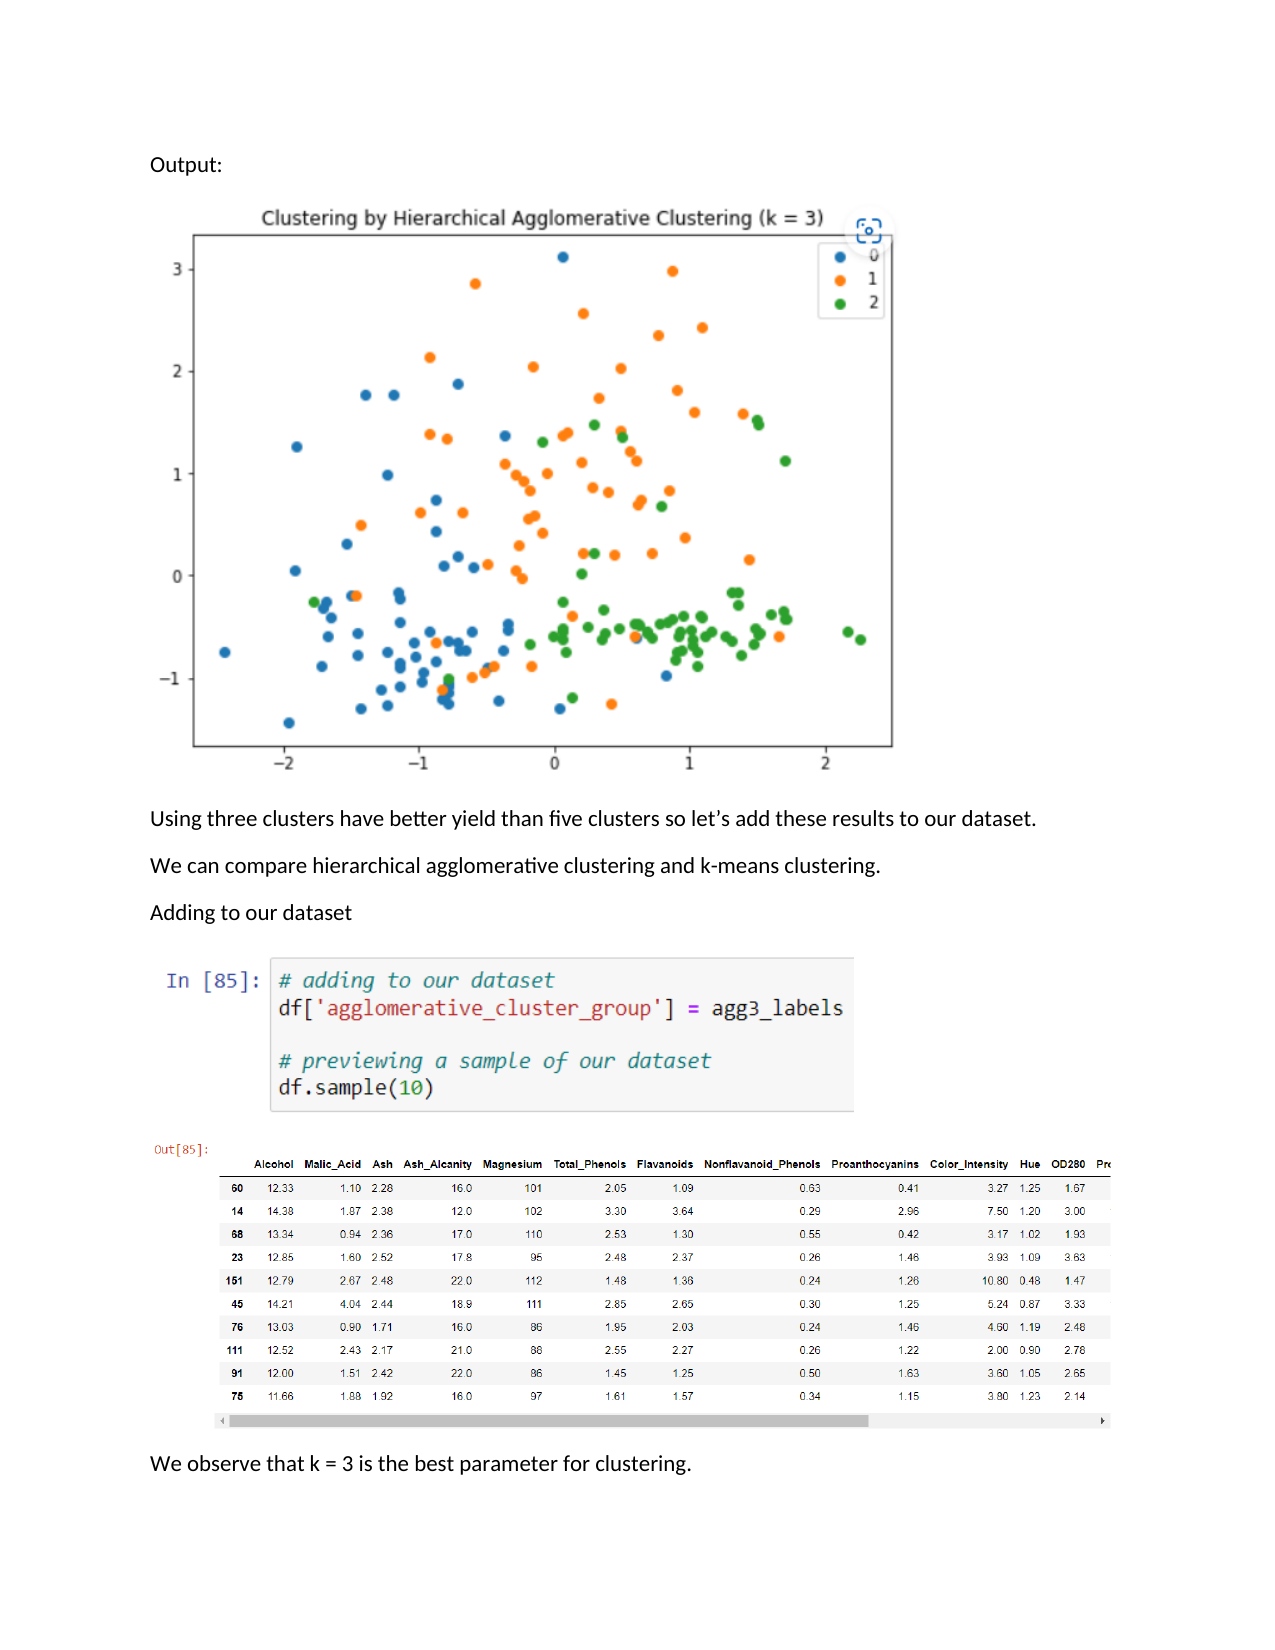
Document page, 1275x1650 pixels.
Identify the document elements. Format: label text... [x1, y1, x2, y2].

text We can compare hierarchical agglomerative clustering and k-means clustering. [150, 851, 1125, 879]
text Using three clusters have better yield than five clusters so let’s add these results to our dataset. [150, 804, 1125, 832]
picture [150, 1138, 1125, 1431]
picture [150, 945, 854, 1121]
text Adding to our dataset [150, 898, 1125, 926]
text Output: [150, 150, 1125, 178]
picture [150, 196, 915, 786]
text We observe that k = 3 is the best parameter for clustering. [150, 1449, 1125, 1477]
